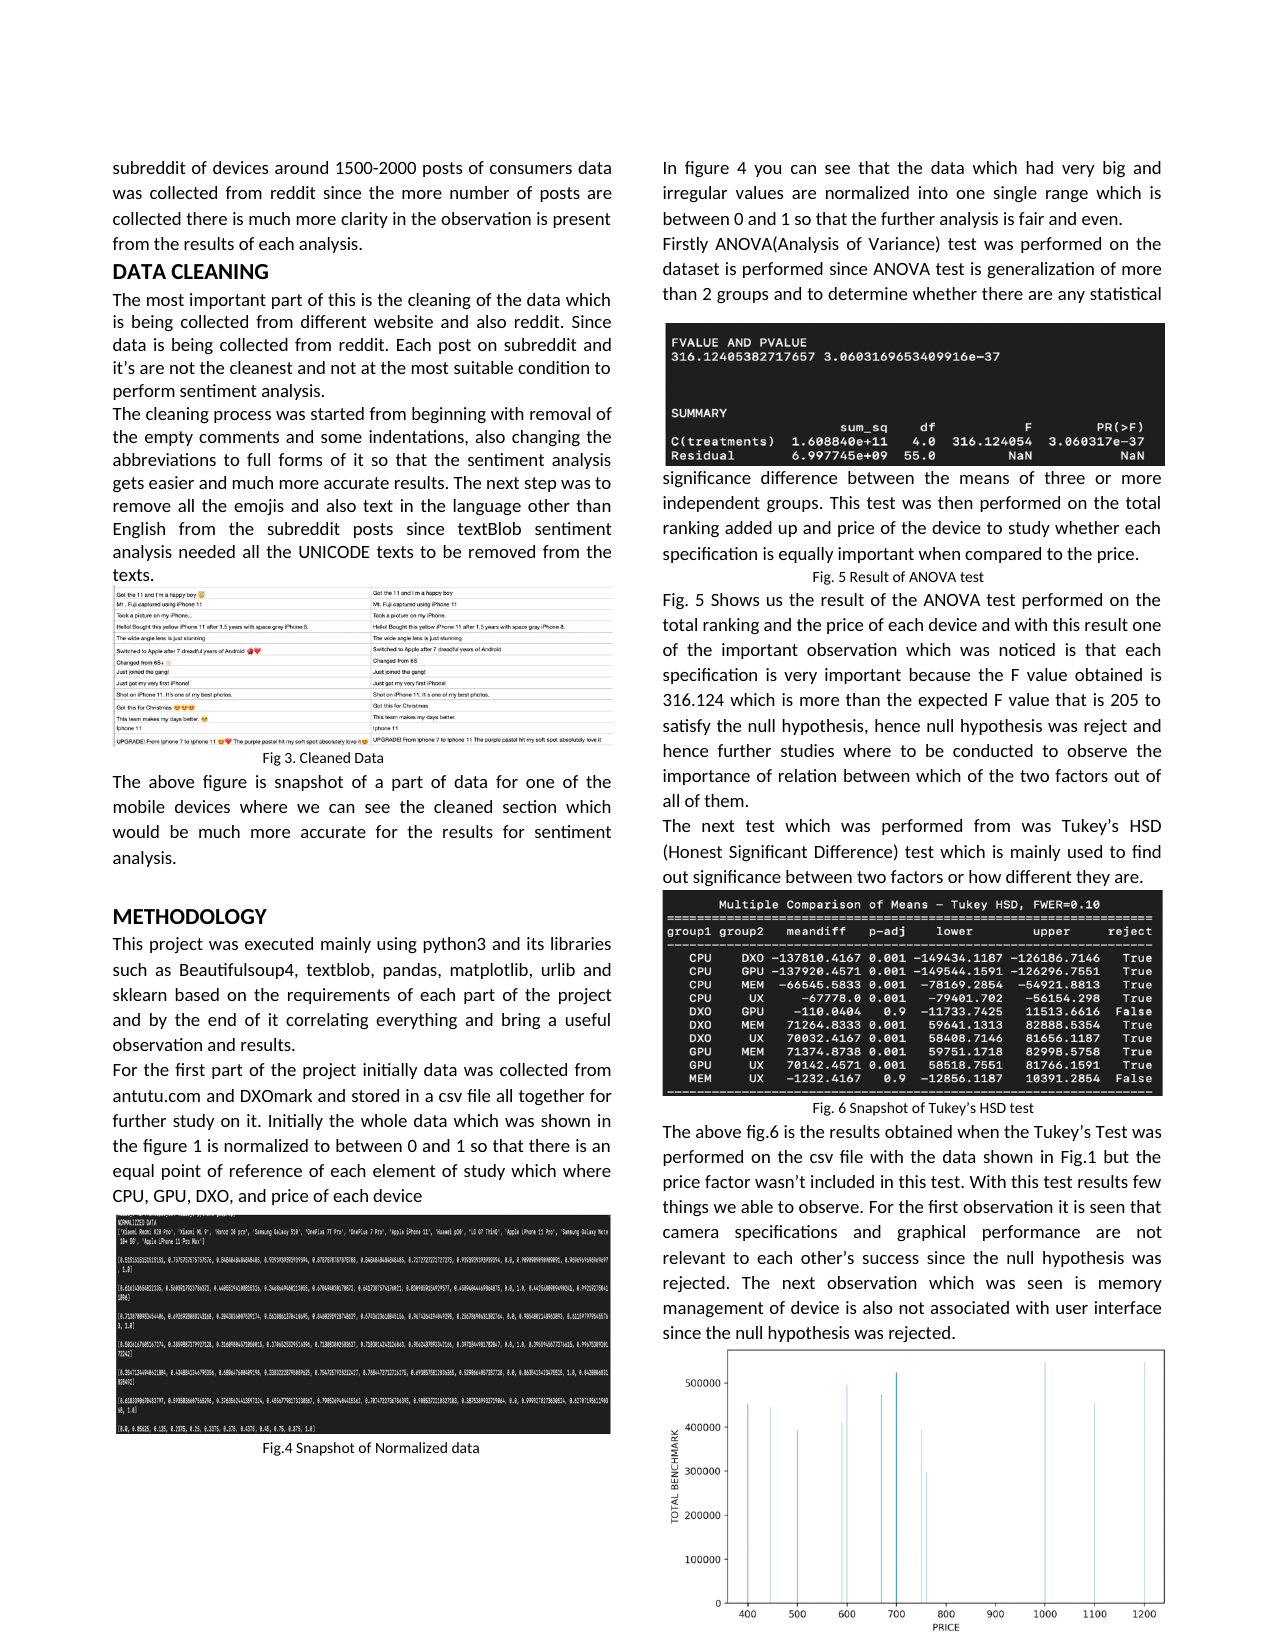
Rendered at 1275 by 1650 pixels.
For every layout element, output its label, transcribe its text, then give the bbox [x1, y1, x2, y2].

text This project was executed mainly using python3 and its libraries such as Beautifulsoup4, textblob, pandas, matplotlib, urlib and sklearn based on the requirements of each part of the project and by the end of it correlating everything and bring a useful observation and results. [112, 933, 612, 1056]
text Fig. 6 Snapshot of Tukey’s HSD test [662, 1098, 1162, 1118]
picture [112, 1210, 613, 1434]
text The most important part of this is the cleaning of the data which is being collected from different website and also reddit. Since data is being collected from reddit. Each post on subreddit and it’s are not the cleanest and not at the most suitable condition to perform sentiment analysis. [112, 288, 612, 402]
picture [667, 1345, 1168, 1633]
text For the first part of the project initially data was collected from antutu.com and DXOmark and stored in a csv file all together for further study on it. Initially the whole data which was shown in the figure 1 is normalized to between 0 and 1 so that there is an equal point of reference of each element of study which where CPU, GPU, DXO, and price of each device [112, 1059, 612, 1208]
text Fig. 5 Result of ANOVA test [662, 567, 1162, 586]
text Fig.4 Snapshot of Normalized data [112, 1434, 612, 1457]
picture [664, 323, 1165, 466]
text In figure 4 you can see that the data which had very big and irregular values are normalized into one single range which is between 0 and 1 so that the further analysis is fair and even. [662, 156, 1162, 229]
text DATA CLEANING [112, 257, 612, 285]
text The above fig.6 is the results obtained when the Tukey’s Test was performed on the csv file with the data shown in Fig.1 but the price factor wasn’t included in this test. With this test results few things we able to observe. For the first observation it is seen that camera specifications and graphical performance are not relevant to each other’s success since the null hypothesis was rejected. The next observation which was seen is memory management of device is also not associated with user interface since the null hypothesis was rejected. [662, 1120, 1162, 1344]
text The above figure is snapshot of a part of data for one of the mobile devices where we can see the cleaned section which would be much more accurate for the results for sentiment analysis. [112, 770, 612, 869]
text METHODOLOGY [112, 902, 612, 930]
text Fig. 5 Shows us the result of the ANOVA test performed on the total ranking and the price of each device and with this result one of the important observation which was noticed is that each specification is very important because the F value obtained is 316.124 which is more than the expected F value that is 205 to satisfy the null hypothesis, hence null hypothesis was reject and hence further studies where to be conducted to observe the importance of relation between which of the two factors out of all of them. [662, 588, 1162, 812]
picture [112, 585, 613, 747]
text The next test which was performed from was Tukey’s HSD (Honest Significant Difference) test which is mainly used to find out significance between two factors or how different they are. [662, 815, 1162, 888]
text The cleaning process was started from beginning with removal of the empty comments and some indentations, also changing the abbreviations to full forms of it so that the sentiment analysis gets easier and much more accurate results. The next step was to remove all the emojis and also text in the language other than English from the subreddit posts since textBlob sentiment analysis needed all the UNICODE texts to be removed from the texts. [112, 402, 612, 585]
picture [662, 890, 1163, 1096]
text Fig 3. Cleaned Data [112, 747, 612, 768]
